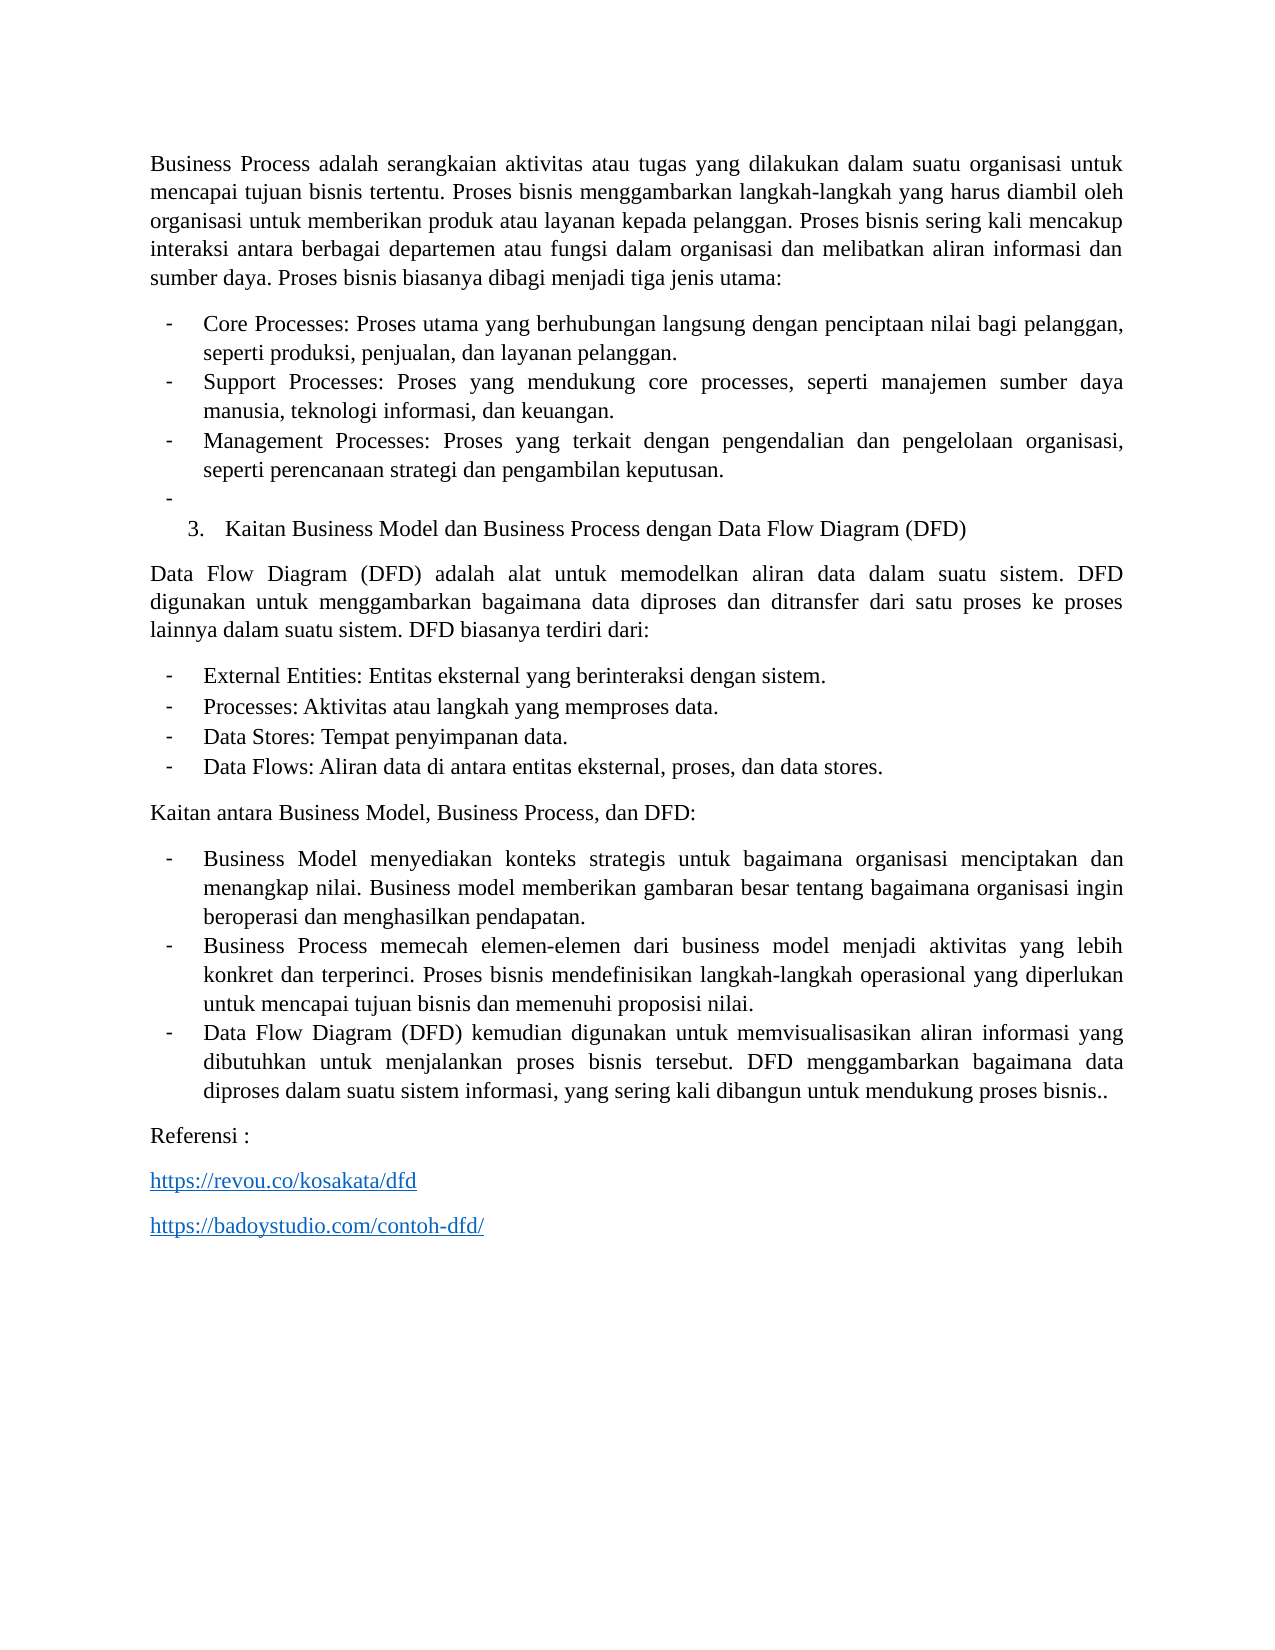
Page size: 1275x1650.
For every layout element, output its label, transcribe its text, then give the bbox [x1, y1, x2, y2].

list Business Model menyediakan konteks strategis untuk bagaimana organisasi menciptakan dan menangkap nilai. Business model memberikan gambaran besar tentang bagaimana organisasi ingin beroperasi dan menghasilkan pendapatan. [166, 844, 1125, 929]
text https://revou.co/kosakata/dfd [150, 1167, 1125, 1193]
list Data Stores: Tempat penyimpanan data. [166, 722, 1125, 750]
list Management Processes: Proses yang terkait dengan pengendalian dan pengelolaan organisasi, seperti perencanaan strategi dan pengambilan keputusan. [166, 426, 1125, 482]
list Kaitan Business Model dan Business Process dengan Data Flow Diagram (DFD) [187, 514, 1125, 541]
list Data Flow Diagram (DFD) kemudian digunakan untuk memvisualisasikan aliran informasi yang dibutuhkan untuk menjalankan proses bisnis tersebut. DFD menggambarkan bagaimana data diproses dalam suatu sistem informasi, yang sering kali dibangun untuk mendukung proses bisnis.. [166, 1018, 1125, 1103]
list Business Process memecah elemen-elemen dari business model menjadi aktivitas yang lebih konkret dan terperinci. Proses bisnis mendefinisikan langkah-langkah operasional yang diperlukan untuk mencapai tujuan bisnis dan memenuhi proposisi nilai. [166, 931, 1125, 1016]
text https://badoystudio.com/contoh-dfd/ [150, 1212, 1125, 1238]
text Business Process adalah serangkaian aktivitas atau tugas yang dilakukan dalam suatu organisasi untuk mencapai tujuan bisnis tertentu. Proses bisnis menggambarkan langkah-langkah yang harus diambil oleh organisasi untuk memberikan produk atau layanan kepada pelanggan. Proses bisnis sering kali mencakup interaksi antara berbagai departemen atau fungsi dalam organisasi dan melibatkan aliran informasi dan sumber daya. Proses bisnis biasanya dibagi menjadi tiga jenis utama: [150, 150, 1125, 290]
text Data Flow Diagram (DFD) adalah alat untuk memodelkan aliran data dalam suatu sistem. DFD digunakan untuk menggambarkan bagaimana data diproses dan ditransfer dari satu proses ke proses lainnya dalam suatu sistem. DFD biasanya terdiri dari: [150, 560, 1125, 643]
list Core Processes: Proses utama yang berhubungan langsung dengan penciptaan nilai bagi pelanggan, seperti produksi, penjualan, dan layanan pelanggan. [166, 309, 1125, 365]
text Kaitan antara Business Model, Business Process, dan DFD: [150, 799, 1125, 826]
text Referensi : [150, 1122, 1125, 1148]
list Processes: Aktivitas atau langkah yang memproses data. [166, 692, 1125, 720]
list Data Flows: Aliran data di antara entitas eksternal, proses, dan data stores. [166, 752, 1125, 780]
list External Entities: Entitas eksternal yang berinteraksi dengan sistem. [166, 662, 1125, 690]
list Support Processes: Proses yang mendukung core processes, seperti manajemen sumber daya manusia, teknologi informasi, dan keuangan. [166, 367, 1125, 424]
